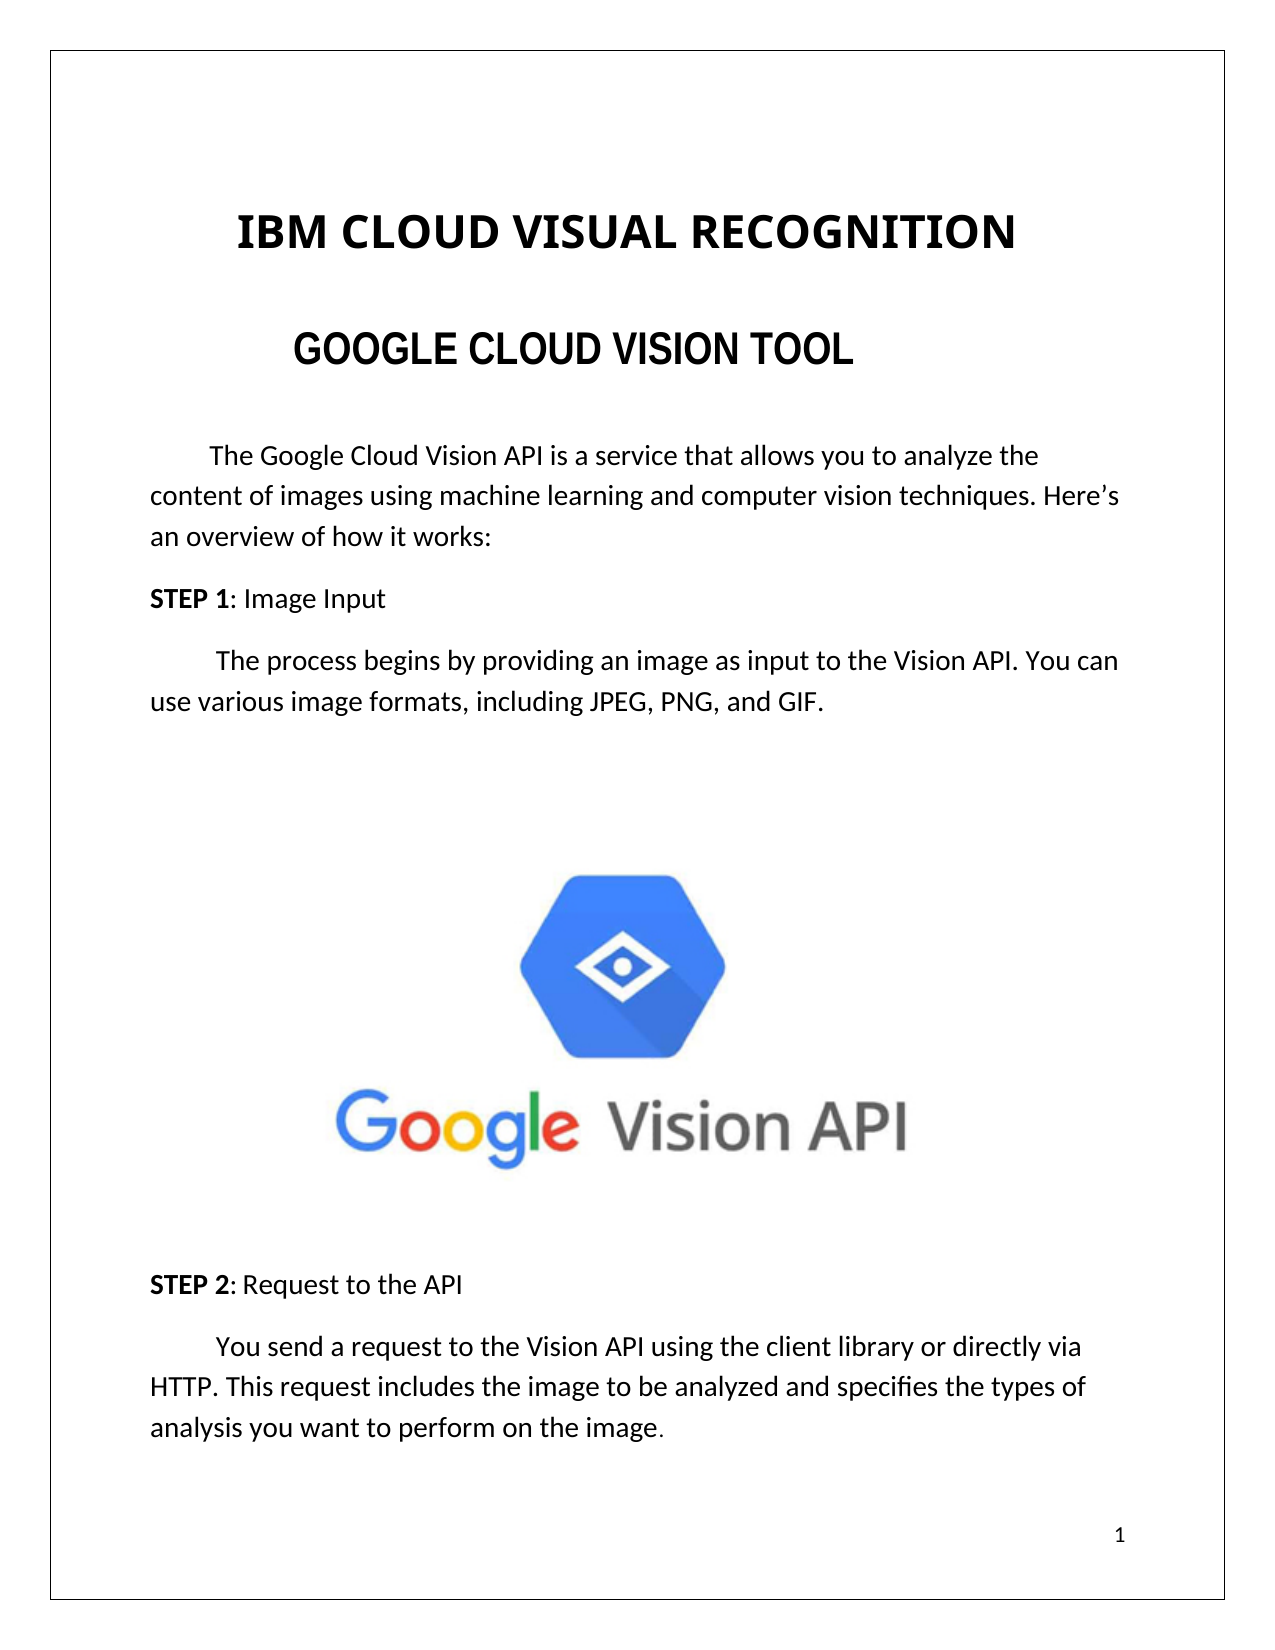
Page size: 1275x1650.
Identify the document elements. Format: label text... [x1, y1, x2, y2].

text The Google Cloud Vision API is a service that allows you to analyze the content of images using machine learning and computer vision techniques. Here’s an overview of how it works: [150, 437, 1125, 554]
subtitle GOOGLE CLOUD VISION TOOL [150, 322, 1125, 374]
text STEP 1: Image Input [150, 580, 1125, 616]
subtitle IBM CLOUD VISUAL RECOGNITION [225, 200, 1125, 262]
text STEP 2: Request to the API [150, 1266, 1125, 1301]
text The process begins by providing an image as input to the Vision API. You can use various image formats, including JPEG, PNG, and GIF. [150, 642, 1125, 718]
picture [315, 806, 941, 1241]
text You send a request to the Vision API using the client library or directly via HTTP. This request includes the image to be analyzed and specifies the types of analysis you want to perform on the image. [150, 1328, 1125, 1445]
